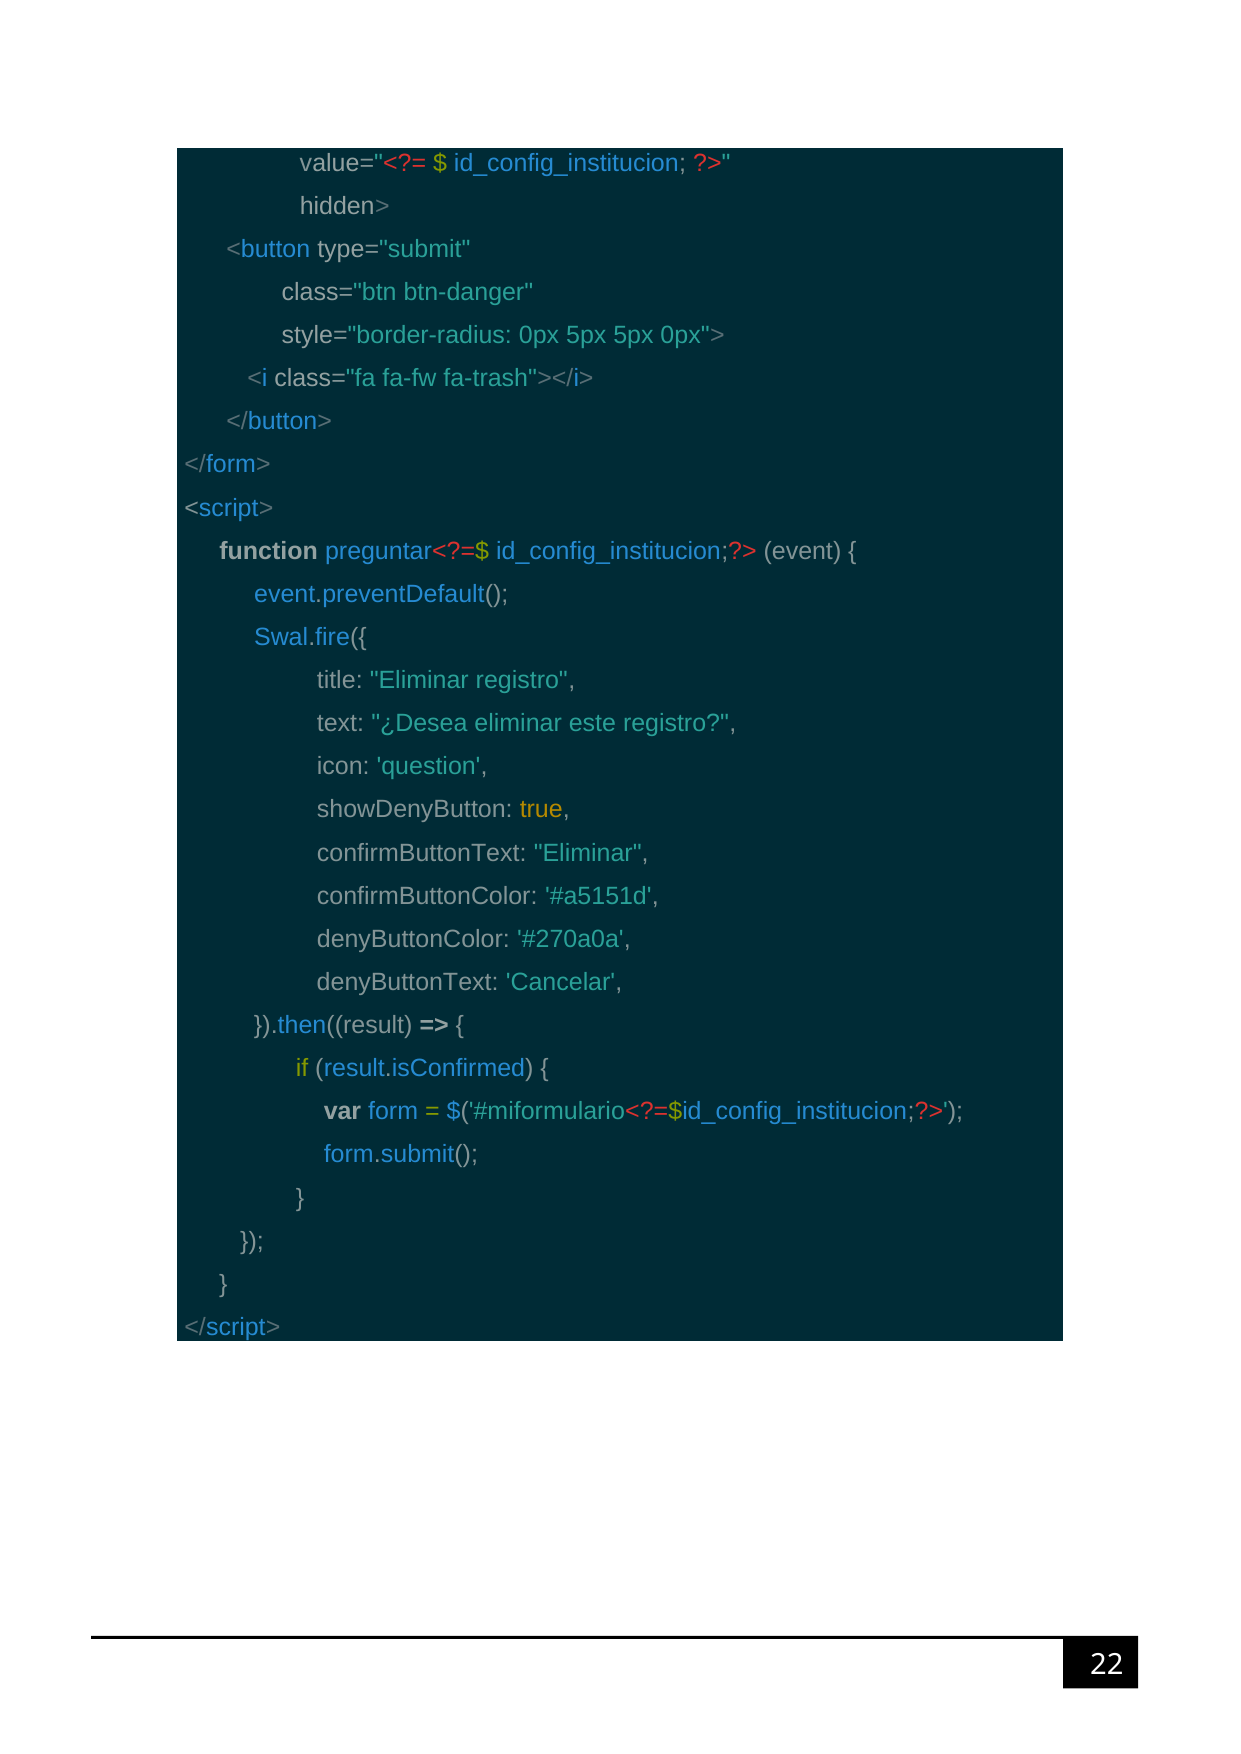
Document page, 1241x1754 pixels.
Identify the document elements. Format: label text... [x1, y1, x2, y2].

text <button type="submit" [177, 234, 1063, 263]
text var form = $('#miformulario<?=$id_config_institucion;?>'); [177, 1096, 1063, 1125]
text text: "¿Desea eliminar este registro?", [177, 708, 1063, 737]
text <i class="fa fa-fw fa-trash"></i> [177, 363, 1063, 392]
text function preguntar<?=$ id_config_institucion;?> (event) { [177, 536, 1063, 564]
text denyButtonColor: '#270a0a', [177, 924, 1063, 953]
text form.submit(); [177, 1139, 1063, 1168]
text } [177, 1183, 1063, 1211]
text hidden> [177, 191, 1063, 219]
text event.preventDefault(); [177, 579, 1063, 608]
text style="border-radius: 0px 5px 5px 0px"> [177, 320, 1063, 349]
text if (result.isConfirmed) { [177, 1053, 1063, 1082]
text Swal.fire({ [177, 622, 1063, 651]
text denyButtonText: 'Cancelar', [177, 967, 1063, 996]
text }).then((result) => { [177, 1010, 1063, 1039]
text } [177, 1269, 1063, 1298]
text }); [177, 1226, 1063, 1254]
text title: "Eliminar registro", [177, 665, 1063, 694]
text icon: 'question', [177, 751, 1063, 780]
text </button> [177, 406, 1063, 435]
text <script> [177, 493, 1063, 521]
text </script> [177, 1312, 1063, 1341]
text value="<?= $ id_config_institucion; ?>" [177, 148, 1063, 176]
text confirmButtonText: "Eliminar", [177, 838, 1063, 866]
text confirmButtonColor: '#a5151d', [177, 881, 1063, 909]
text showDenyButton: true, [177, 794, 1063, 823]
text class="btn btn-danger" [177, 277, 1063, 306]
text </form> [177, 449, 1063, 478]
